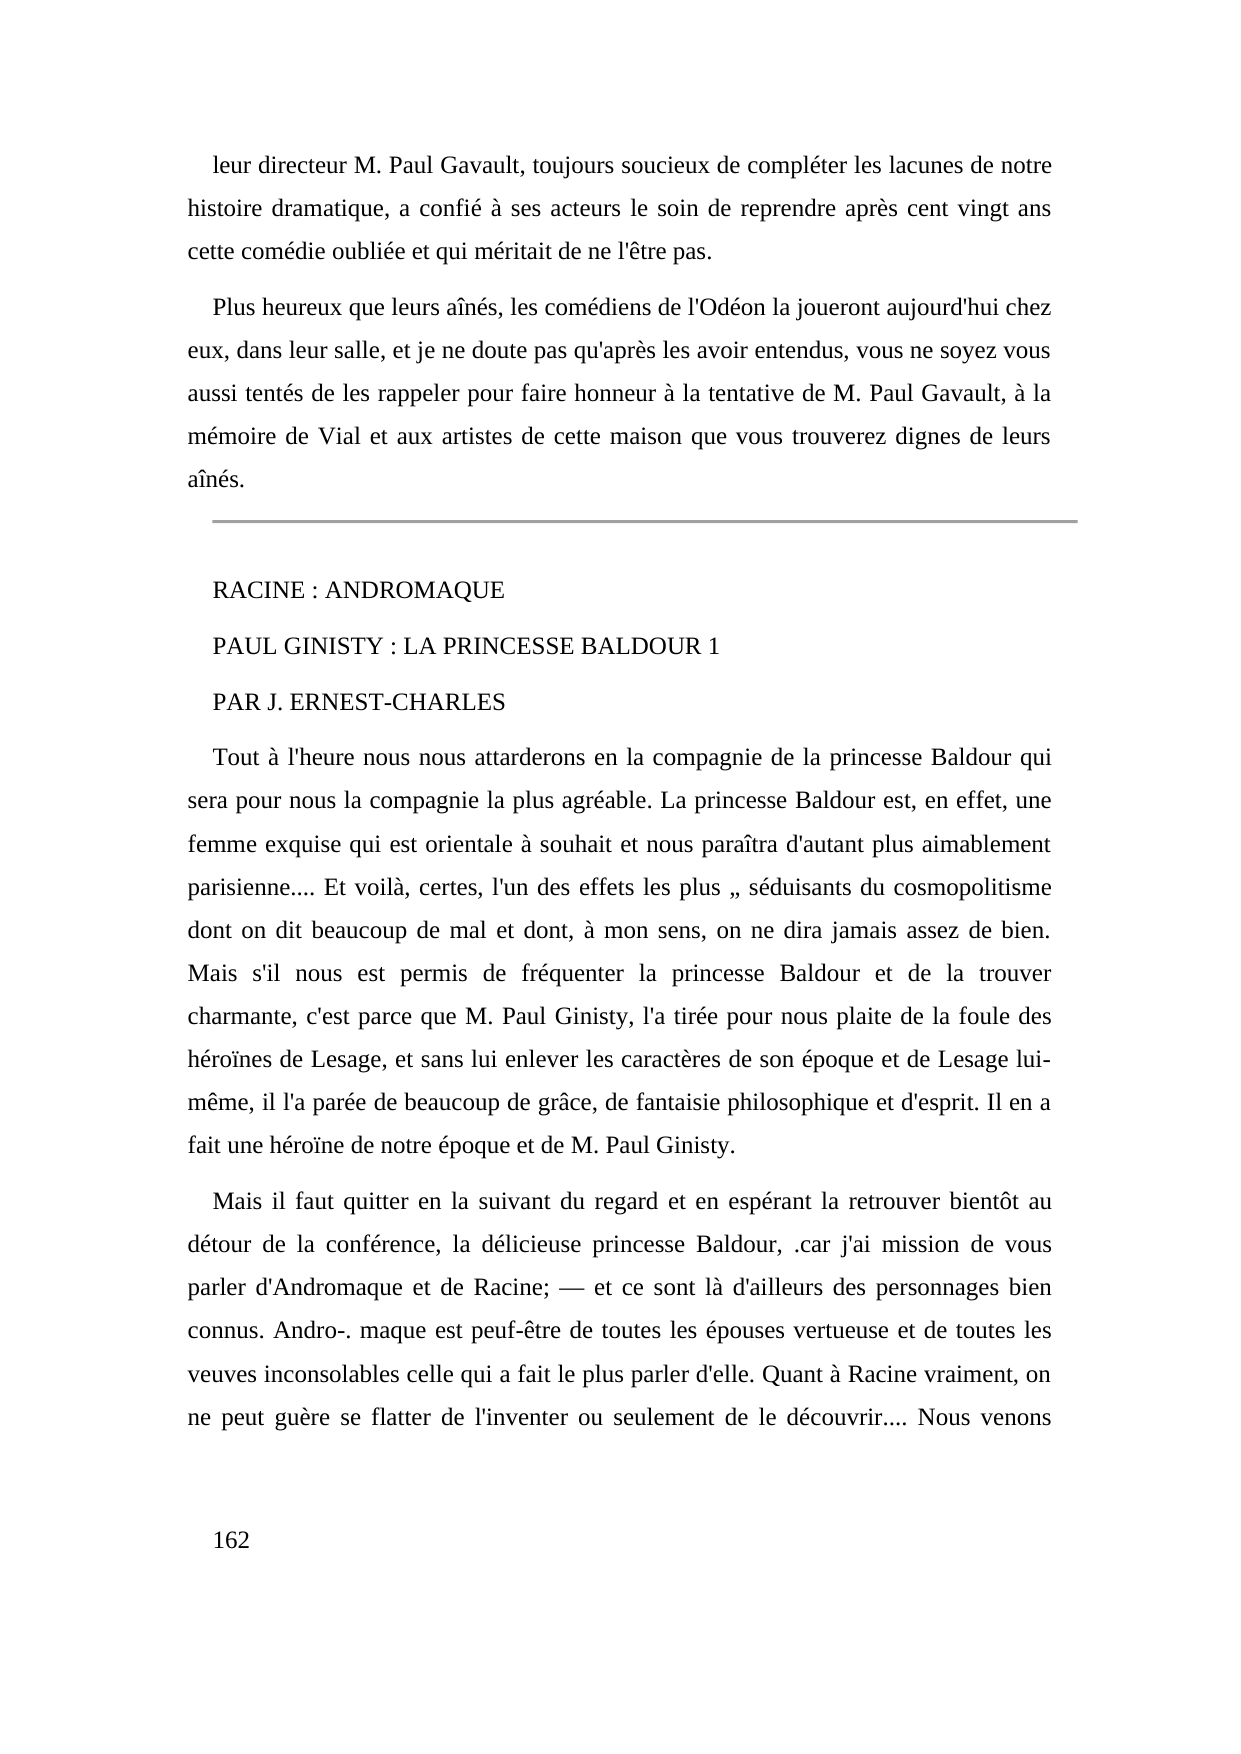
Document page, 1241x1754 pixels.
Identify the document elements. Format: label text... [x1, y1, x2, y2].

text PAR J. ERNEST-CHARLES [187, 687, 1053, 716]
text Plus heureux que leurs aînés, les comédiens de l'Odéon la joueront aujourd'hui chez eux, dans leur salle, et je ne doute pas qu'après les avoir entendus, vous ne soyez vous aussi tentés de les rappeler pour faire honneur à la tentative de M. Paul Gavault, à la mémoire de Vial et aux artistes de cette maison que vous trouverez dignes de leurs aînés. [187, 292, 1053, 493]
text Tout à l'heure nous nous attarderons en la compagnie de la princesse Baldour qui sera pour nous la compagnie la plus agréable. La princesse Baldour est, en effet, une femme exquise qui est orientale à souhait et nous paraîtra d'autant plus aimablement parisienne.... Et voilà, certes, l'un des effets les plus „ séduisants du cosmopolitisme dont on dit beaucoup de mal et dont, à mon sens, on ne dira jamais assez de bien. Mais s'il nous est permis de fréquenter la princesse Baldour et de la trouver charmante, c'est parce que M. Paul Ginisty, l'a tirée pour nous plaite de la foule des héroïnes de Lesage, et sans lui enlever les caractères de son époque et de Lesage lui-même, il l'a parée de beaucoup de grâce, de fantaisie philosophique et d'esprit. Il en a fait une héroïne de notre époque et de M. Paul Ginisty. [187, 742, 1053, 1159]
text RACINE : ANDROMAQUE [187, 576, 1053, 604]
text PAUL GINISTY : LA PRINCESSE BALDOUR 1 [187, 631, 1053, 660]
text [187, 1186, 1053, 1431]
text leur directeur M. Paul Gavault, toujours soucieux de compléter les lacunes de notre histoire dramatique, a confié à ses acteurs le soin de reprendre après cent vingt ans cette comédie oubliée et qui méritait de ne l'être pas. [187, 150, 1053, 265]
